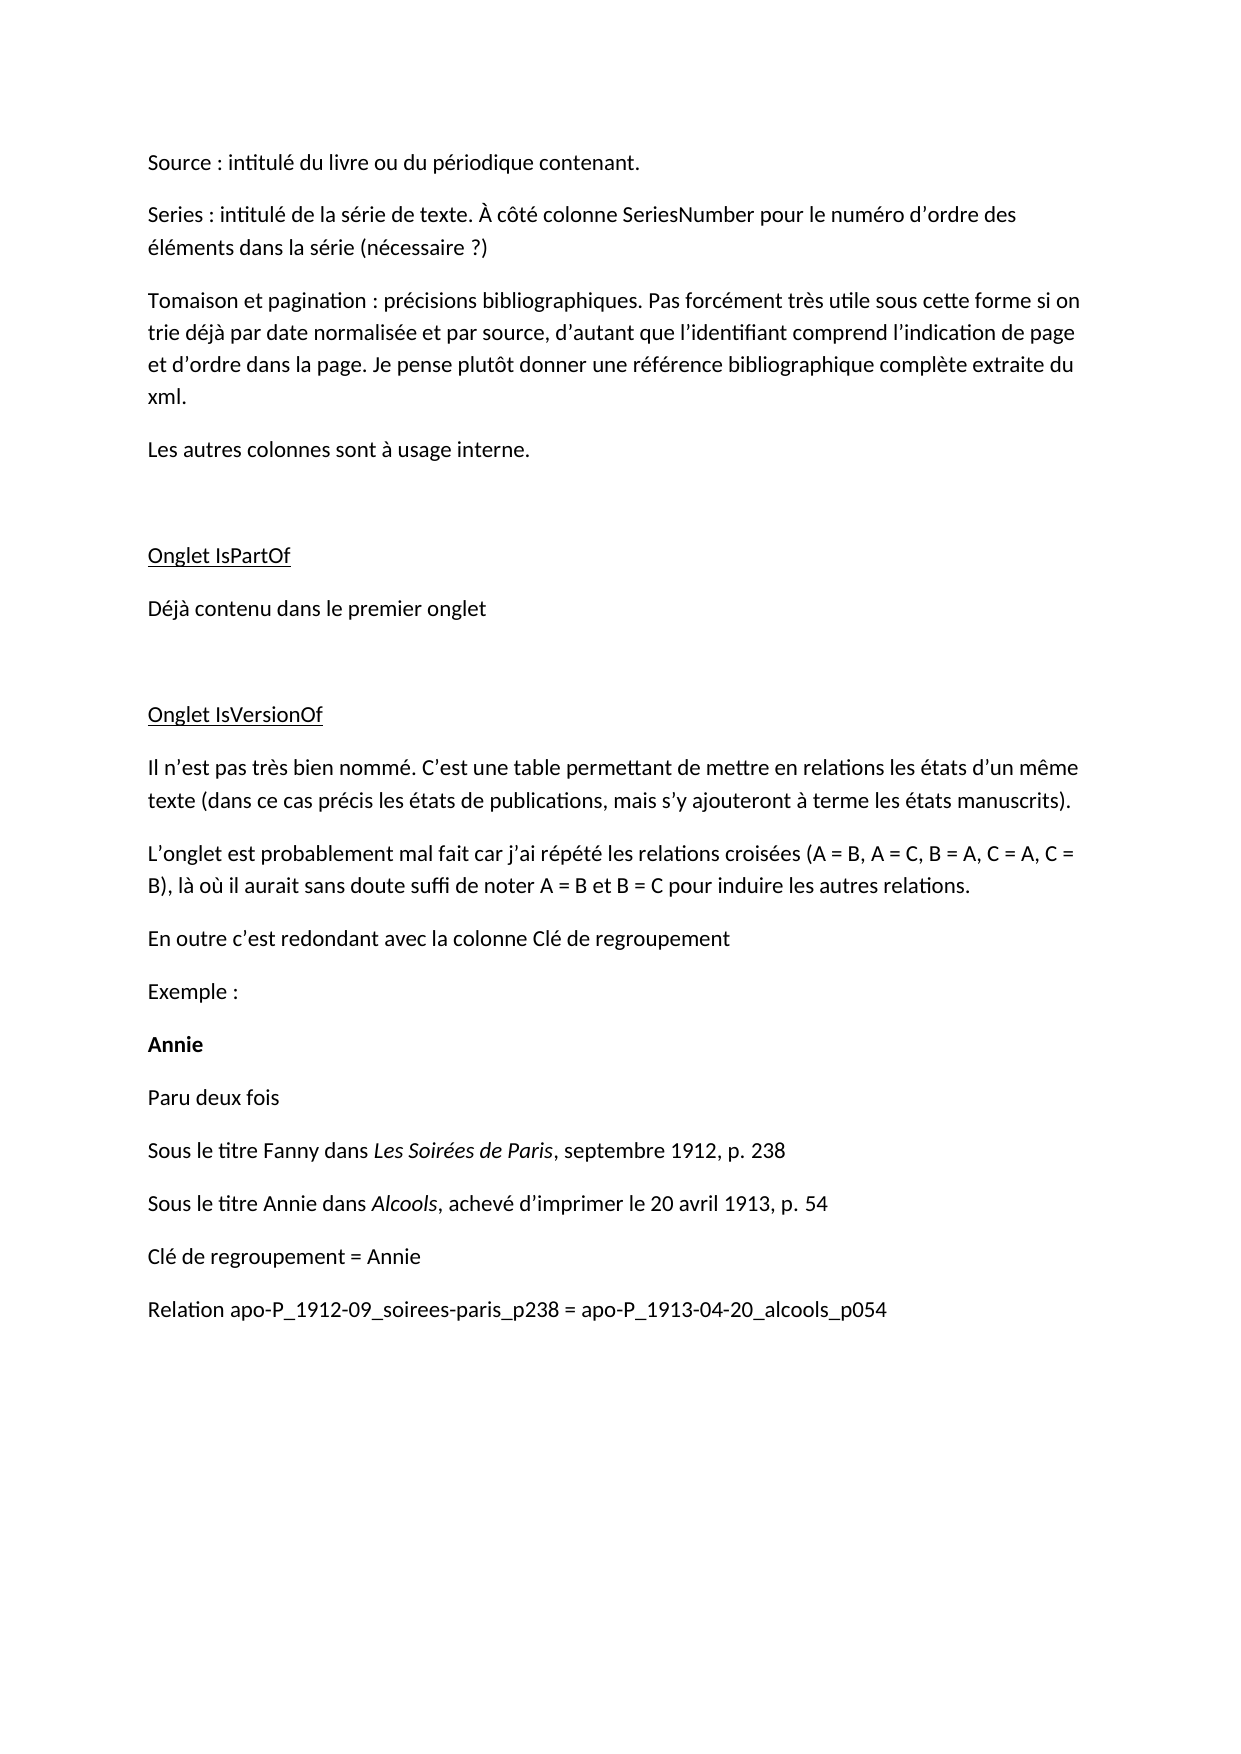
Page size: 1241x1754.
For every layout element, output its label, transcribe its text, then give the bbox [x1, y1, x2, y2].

text Il n’est pas très bien nommé. C’est une table permettant de mettre en relations les états d’un même texte (dans ce cas précis les états de publications, mais s’y ajouteront à terme les états manuscrits). [148, 753, 1093, 814]
text En outre c’est redondant avec la colonne Clé de regroupement [148, 924, 1093, 952]
text Déjà contenu dans le premier onglet [148, 594, 1093, 622]
text Source : intitulé du livre ou du périodique contenant. [148, 148, 1093, 176]
text Onglet IsVersionOf [148, 701, 1093, 728]
text Series : intitulé de la série de texte. À côté colonne SeriesNumber pour le numéro d’ordre des éléments dans la série (nécessaire ?) [148, 201, 1093, 261]
text Sous le titre Annie dans Alcools, achevé d’imprimer le 20 avril 1913, p. 54 [148, 1189, 1093, 1217]
text L’onglet est probablement mal fait car j’ai répété les relations croisées (A = B, A = C, B = A, C = A, C = B), là où il aurait sans doute suffi de noter A = B et B = C pour induire les autres relations. [148, 839, 1093, 899]
text Tomaison et pagination : précisions bibliographiques. Pas forcément très utile sous cette forme si on trie déjà par date normalisée et par source, d’autant que l’identifiant comprend l’indication de page et d’ordre dans la page. Je pense plutôt donner une référence bibliographique complète extraite du xml. [148, 286, 1093, 410]
text Onglet IsPartOf [148, 541, 1093, 569]
text Exemple : [148, 977, 1093, 1005]
text Sous le titre Fanny dans Les Soirées de Paris, septembre 1912, p. 238 [148, 1136, 1093, 1164]
text Relation apo-P_1912-09_soirees-paris_p238 = apo-P_1913-04-20_alcools_p054 [148, 1295, 1093, 1323]
text Les autres colonnes sont à usage interne. [148, 435, 1093, 463]
text Clé de regroupement = Annie [148, 1242, 1093, 1270]
text Paru deux fois [148, 1083, 1093, 1111]
text Annie [148, 1030, 1093, 1058]
